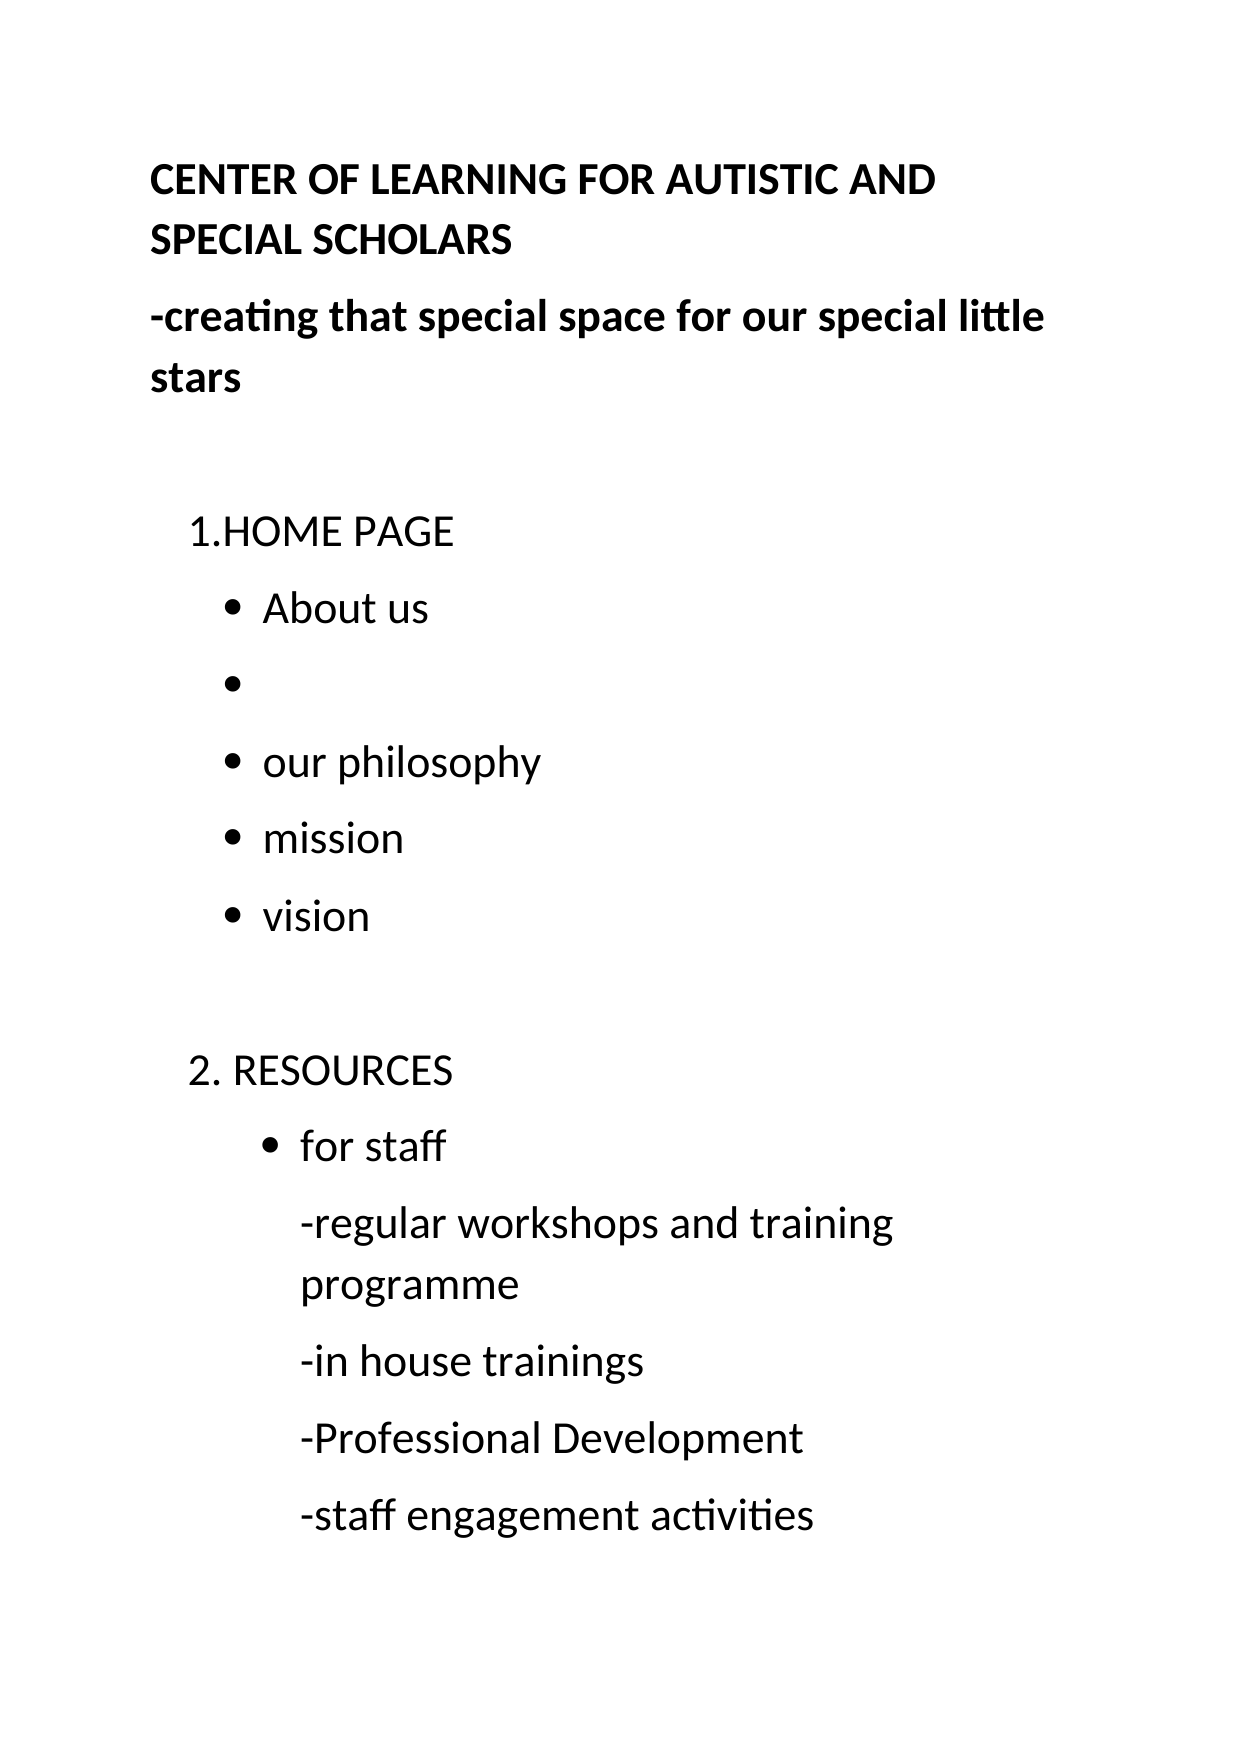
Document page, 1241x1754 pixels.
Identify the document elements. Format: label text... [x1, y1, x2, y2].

list -Professional Development [300, 1409, 1090, 1464]
list HOME PAGE [187, 502, 1090, 557]
list -in house trainings [300, 1332, 1090, 1388]
list mission [225, 809, 1090, 865]
list vision [225, 886, 1090, 942]
text CENTER OF LEARNING FOR AUTISTIC AND SPECIAL SCHOLARS [150, 150, 1090, 266]
list for staff [262, 1117, 1090, 1173]
list About us [225, 578, 1090, 634]
list -staff engagement activities [300, 1486, 1090, 1542]
text 2. RESOURCES [187, 1040, 1090, 1096]
list -regular workshops and training programme [300, 1194, 1090, 1311]
list our philosophy [225, 732, 1090, 788]
text -creating that special space for our special little stars [150, 287, 1090, 403]
